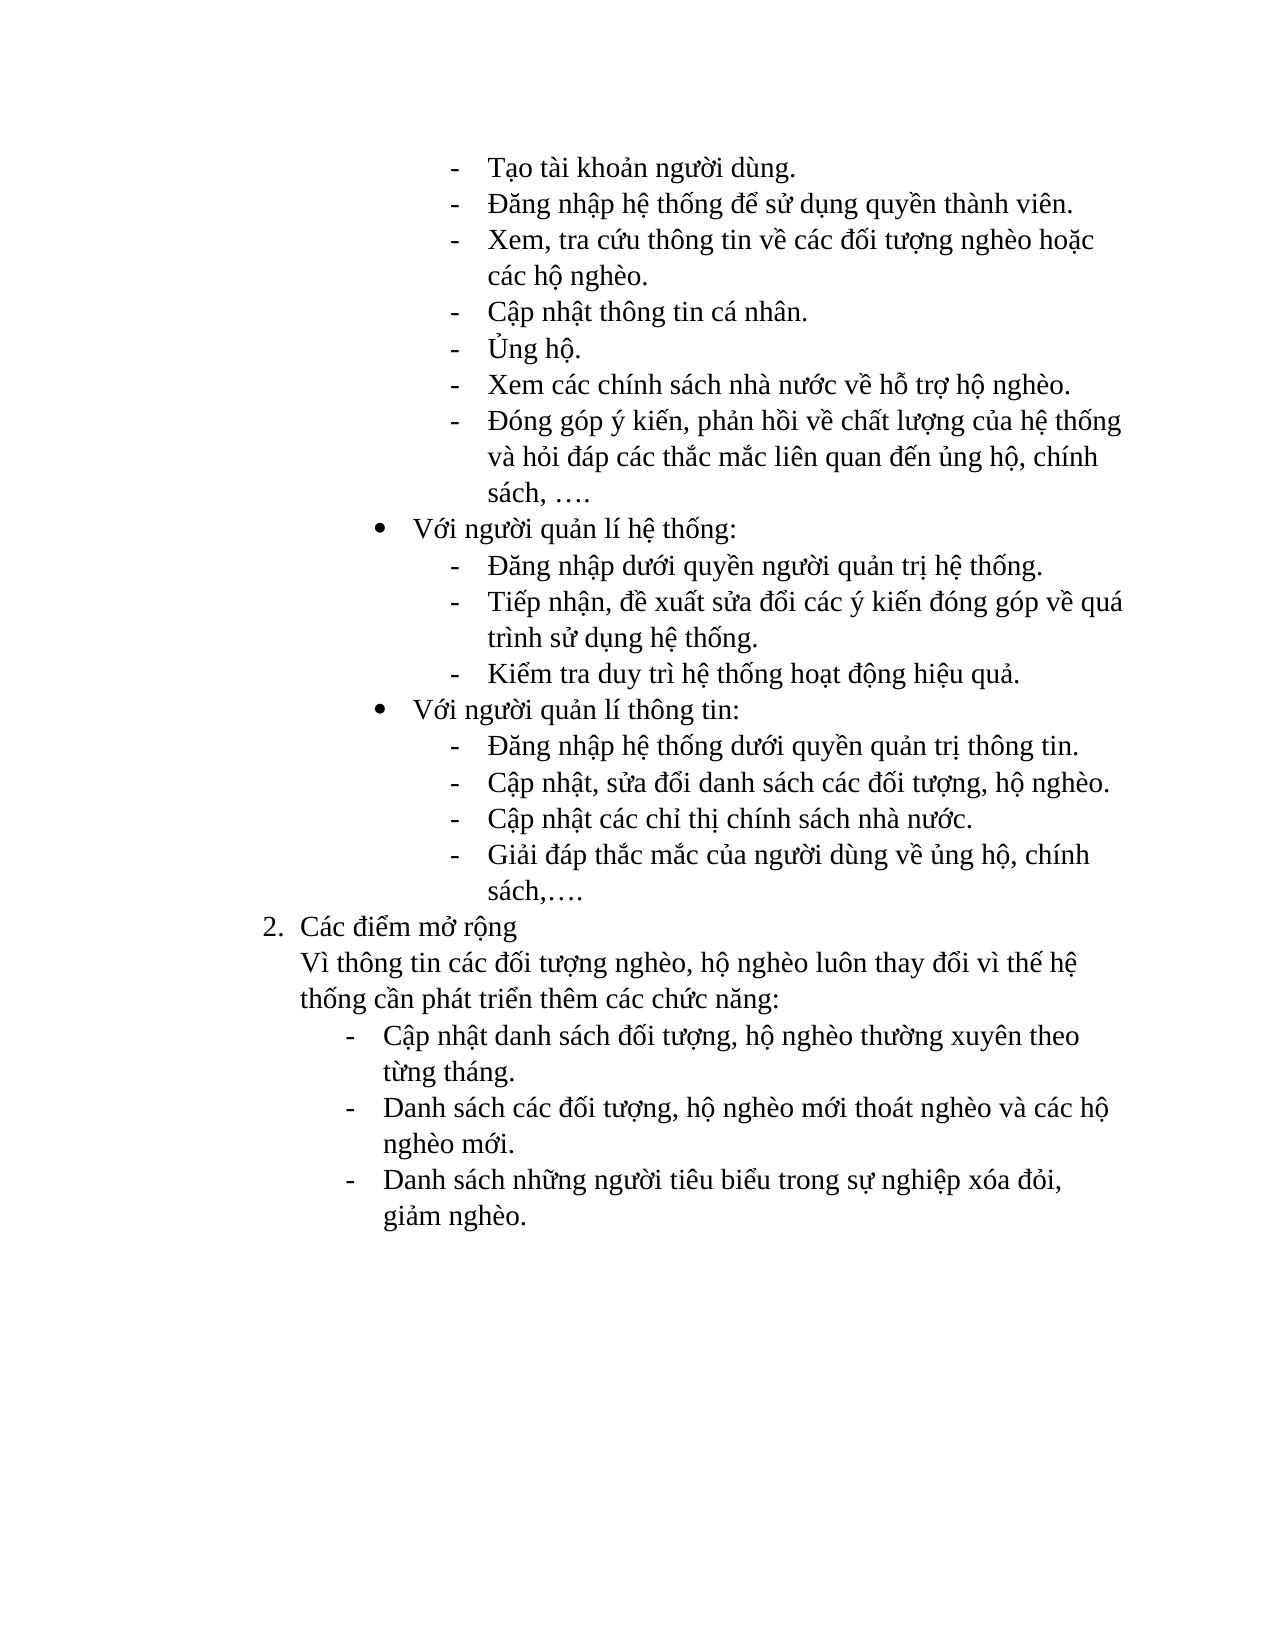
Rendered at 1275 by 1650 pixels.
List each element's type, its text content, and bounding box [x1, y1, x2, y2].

list Tiếp nhận, đề xuất sửa đổi các ý kiến đóng góp về quá trình sử dụng hệ thống. [450, 584, 1125, 653]
list Đăng nhập hệ thống dưới quyền quản trị thông tin. [450, 728, 1125, 762]
list Giải đáp thắc mắc của người dùng về ủng hộ, chính sách,…. [450, 837, 1125, 907]
list Danh sách các đối tượng, hộ nghèo mới thoát nghèo và các hộ nghèo mới. [345, 1090, 1125, 1160]
list Đăng nhập hệ thống để sử dụng quyền thành viên. [450, 186, 1125, 220]
list Với người quản lí thông tin: [375, 692, 1125, 726]
list Cập nhật thông tin cá nhân. [450, 294, 1125, 328]
list Ủng hộ. [450, 331, 1125, 364]
list Danh sách những người tiêu biểu trong sự nghiệp xóa đỏi, giảm nghèo. [345, 1162, 1125, 1232]
list Xem, tra cứu thông tin về các đối tượng nghèo hoặc các hộ nghèo. [450, 222, 1125, 292]
list Với người quản lí hệ thống: [375, 511, 1125, 545]
list Cập nhật, sửa đổi danh sách các đối tượng, hộ nghèo. [450, 765, 1125, 798]
list Đăng nhập dưới quyền người quản trị hệ thống. [450, 548, 1125, 581]
list Kiểm tra duy trì hệ thống hoạt động hiệu quả. [450, 656, 1125, 690]
list Cập nhật danh sách đối tượng, hộ nghèo thường xuyên theo từng tháng. [345, 1018, 1125, 1087]
list Đóng góp ý kiến, phản hồi về chất lượng của hệ thống và hỏi đáp các thắc mắc liên quan đến ủng hộ, chính sách, …. [450, 403, 1125, 509]
list Vì thông tin các đối tượng nghèo, hộ nghèo luôn thay đổi vì thế hệ thống cần phát triển thêm các chức năng: [300, 945, 1125, 1015]
list Các điểm mở rộng [262, 909, 1125, 943]
list Xem các chính sách nhà nước về hỗ trợ hộ nghèo. [450, 367, 1125, 400]
list Cập nhật các chỉ thị chính sách nhà nước. [450, 801, 1125, 834]
list Tạo tài khoản người dùng. [450, 150, 1125, 183]
